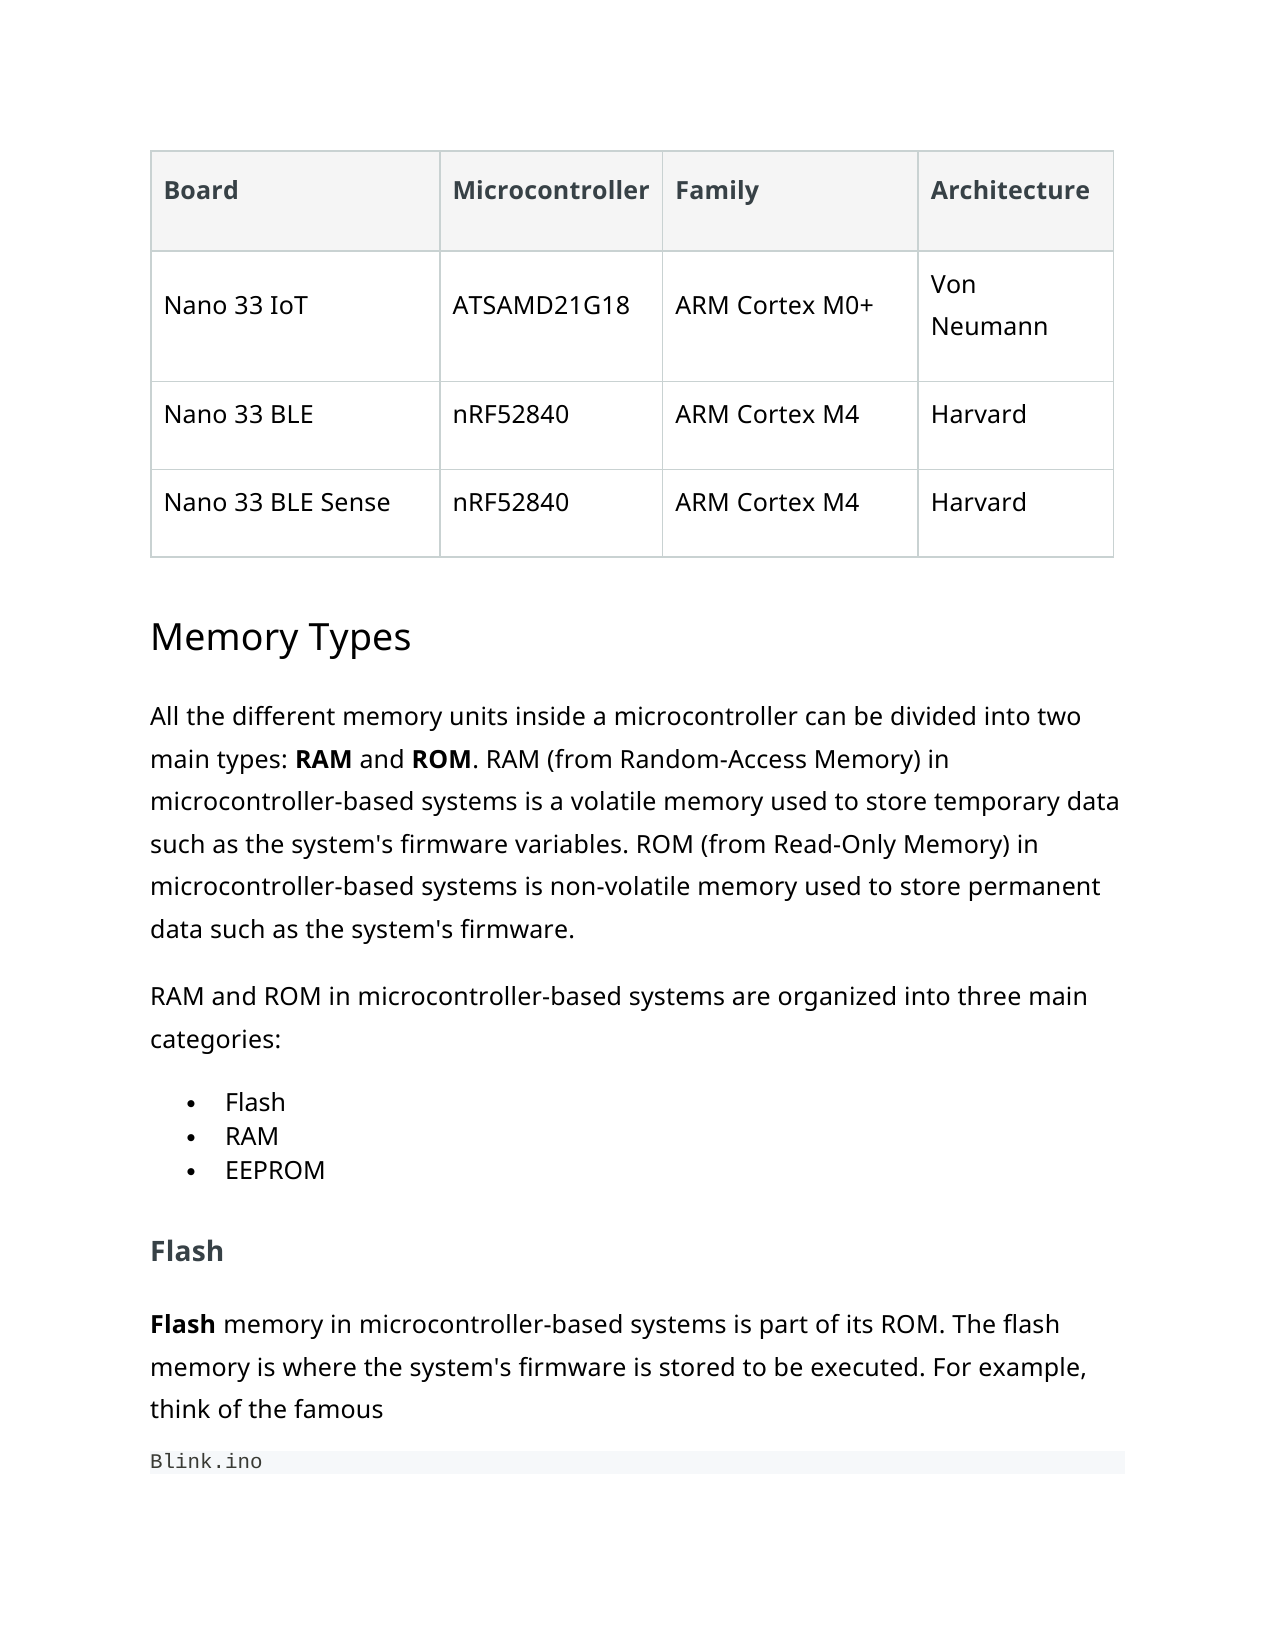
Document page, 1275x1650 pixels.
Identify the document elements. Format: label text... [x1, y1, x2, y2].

table_header Architecture [919, 152, 1113, 250]
table_header Microcontroller [441, 152, 662, 250]
text Flash memory in microcontroller-based systems is part of its ROM. The flash memory is where the system's firmware is stored to be executed. For example, think of the famous [150, 1298, 1125, 1426]
table_cell ATSAMD21G18 [441, 252, 662, 381]
table_cell Harvard [919, 382, 1113, 468]
text Memory Types [150, 587, 1125, 661]
table_cell Harvard [919, 470, 1113, 556]
table_cell Von Neumann [919, 252, 1113, 381]
table_cell ARM Cortex M0+ [663, 252, 917, 381]
list Flash [187, 1085, 1125, 1119]
table_cell Nano 33 BLE [152, 382, 439, 468]
table_cell Nano 33 BLE Sense [152, 470, 439, 556]
table_cell Nano 33 IoT [152, 252, 439, 381]
table_header Family [663, 152, 917, 250]
table_cell nRF52840 [441, 382, 662, 468]
table_cell ARM Cortex M4 [663, 382, 917, 468]
table_header Board [152, 152, 439, 250]
text RAM and ROM in microcontroller-based systems are organized into three main categories: [150, 971, 1125, 1056]
table_cell nRF52840 [441, 470, 662, 556]
text All the different memory units inside a microcontroller can be divided into two main types: RAM and ROM. RAM (from Random-Access Memory) in microcontroller-based systems is a volatile memory used to store temporary data such as the system's firmware variables. ROM (from Read-Only Memory) in microcontroller-based systems is non-volatile memory used to store permanent data such as the system's firmware. [150, 691, 1125, 946]
list RAM [187, 1119, 1125, 1153]
table_cell ARM Cortex M4 [663, 470, 917, 556]
text Blink.ino [150, 1451, 1125, 1474]
list EEPROM [187, 1153, 1125, 1187]
text Flash [150, 1216, 1125, 1269]
